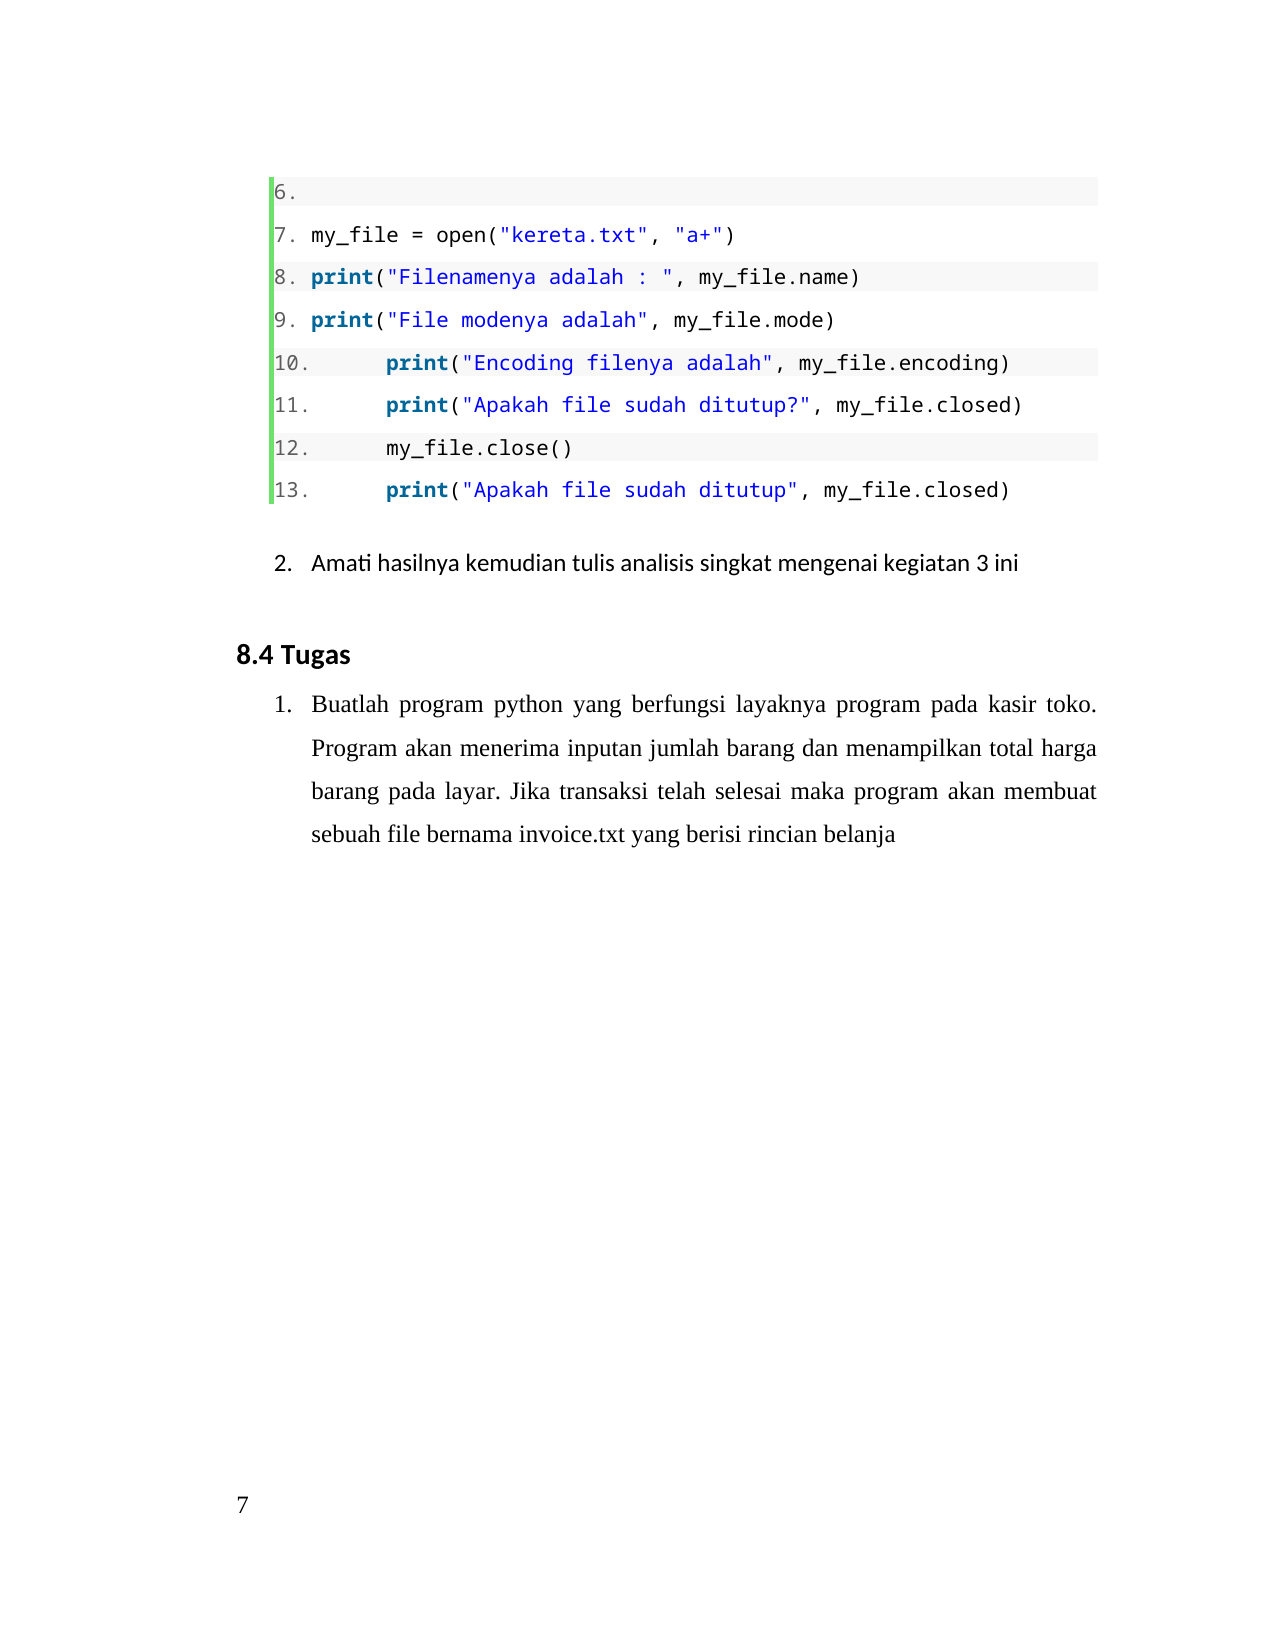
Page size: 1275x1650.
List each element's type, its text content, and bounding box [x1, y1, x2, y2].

list Amati hasilnya kemudian tulis analisis singkat mengenai kegiatan 3 ini [274, 547, 1098, 578]
list my_file = open("kereta.txt", "a+") [274, 220, 1098, 248]
list print("Apakah file sudah ditutup?", my_file.closed) [274, 390, 1098, 419]
list print("Apakah file sudah ditutup", my_file.closed) [274, 475, 1098, 504]
list print("File modenya adalah", my_file.mode) [274, 305, 1098, 333]
list print("Filenamenya adalah : ", my_file.name) [274, 262, 1098, 291]
list Buatlah program python yang berfungsi layaknya program pada kasir toko. Program akan menerima inputan jumlah barang dan menampilkan total harga barang pada layar. Jika transaksi telah selesai maka program akan membuat sebuah file bernama invoice.txt yang berisi rincian belanja [274, 689, 1098, 848]
list print("Encoding filenya adalah", my_file.encoding) [274, 348, 1098, 376]
list my_file.close() [274, 433, 1098, 461]
subtitle Tugas [236, 636, 1098, 672]
